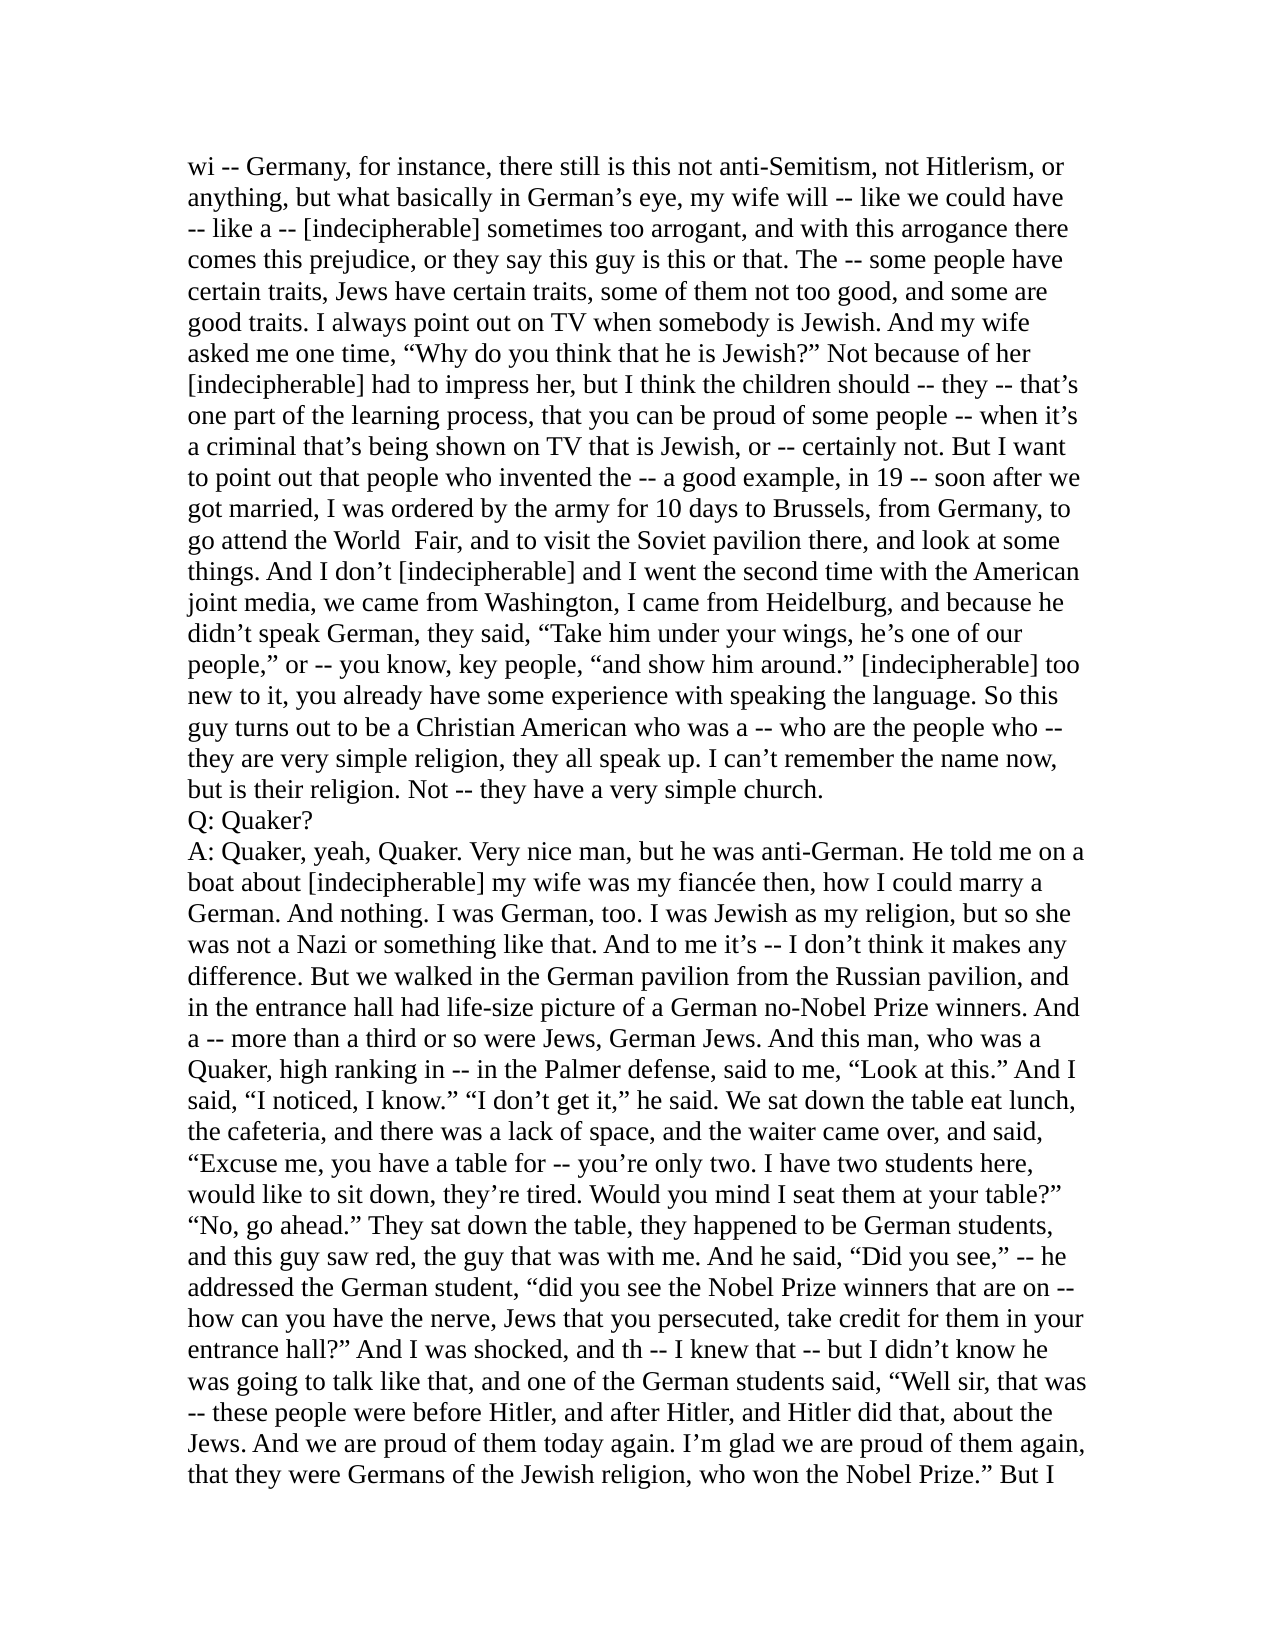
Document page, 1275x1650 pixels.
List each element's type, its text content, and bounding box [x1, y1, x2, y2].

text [187, 150, 1087, 835]
text Q: Quaker? [187, 835, 1087, 866]
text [187, 866, 1087, 1489]
